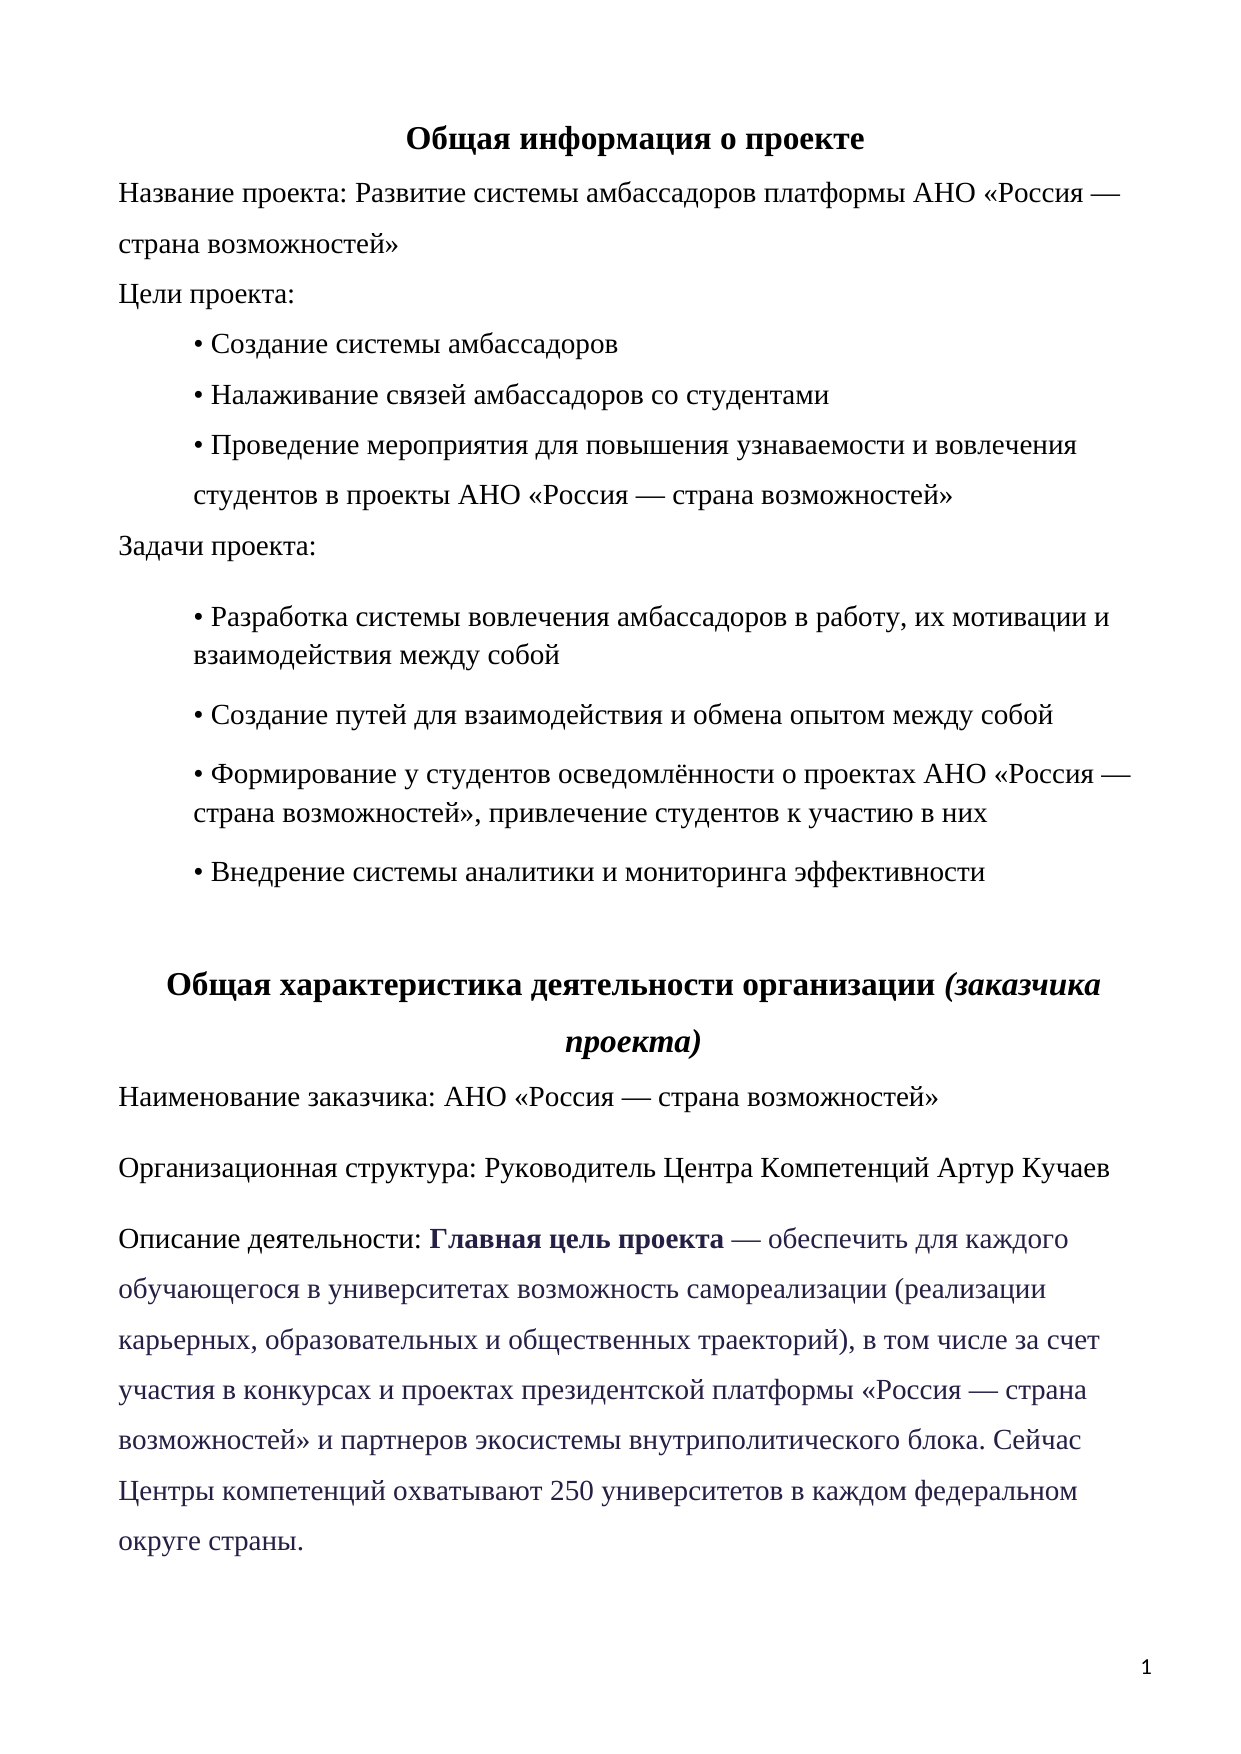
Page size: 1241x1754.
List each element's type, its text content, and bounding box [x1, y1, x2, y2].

text Общая информация о проекте [118, 118, 1152, 156]
text Наименование заказчика: АНО «Россия — страна возможностей» [118, 1079, 1152, 1112]
text • Создание путей для взаимодействия и обмена опытом между собой [193, 697, 1152, 730]
text Задачи проекта: [118, 528, 1152, 561]
text • Внедрение системы аналитики и мониторинга эффективности [193, 854, 1152, 888]
text Описание деятельности: Главная цель проекта — обеспечить для каждого обучающегося в университетах возможность самореализации (реализации карьерных, образовательных и общественных траекторий), в том числе за счет участия в конкурсах и проектах президентской платформы «Россия — страна возможностей» и партнеров экосистемы внутриполитического блока. Сейчас Центры компетенций охватывают 250 университетов в каждом федеральном округе страны. [118, 1221, 1152, 1557]
text Организационная структура: Руководитель Центра Компетенций Артур Кучаев [118, 1150, 1152, 1183]
text • Разработка системы вовлечения амбассадоров в работу, их мотивации и взаимодействия между собой [193, 599, 1152, 671]
text Название проекта: Развитие системы амбассадоров платформы АНО «Россия — страна возможностей» [118, 176, 1152, 259]
text Цели проекта: [118, 276, 1152, 310]
text • Создание системы амбассадоров [193, 327, 1152, 360]
text • Проведение мероприятия для повышения узнаваемости и вовлечения студентов в проекты АНО «Россия — страна возможностей» [193, 427, 1152, 511]
text Общая характеристика деятельности организации (заказчика проекта) [118, 964, 1152, 1060]
text • Налаживание связей амбассадоров со студентами [193, 377, 1152, 410]
text • Формирование у студентов осведомлённости о проектах АНО «Россия — страна возможностей», привлечение студентов к участию в них [193, 756, 1152, 828]
